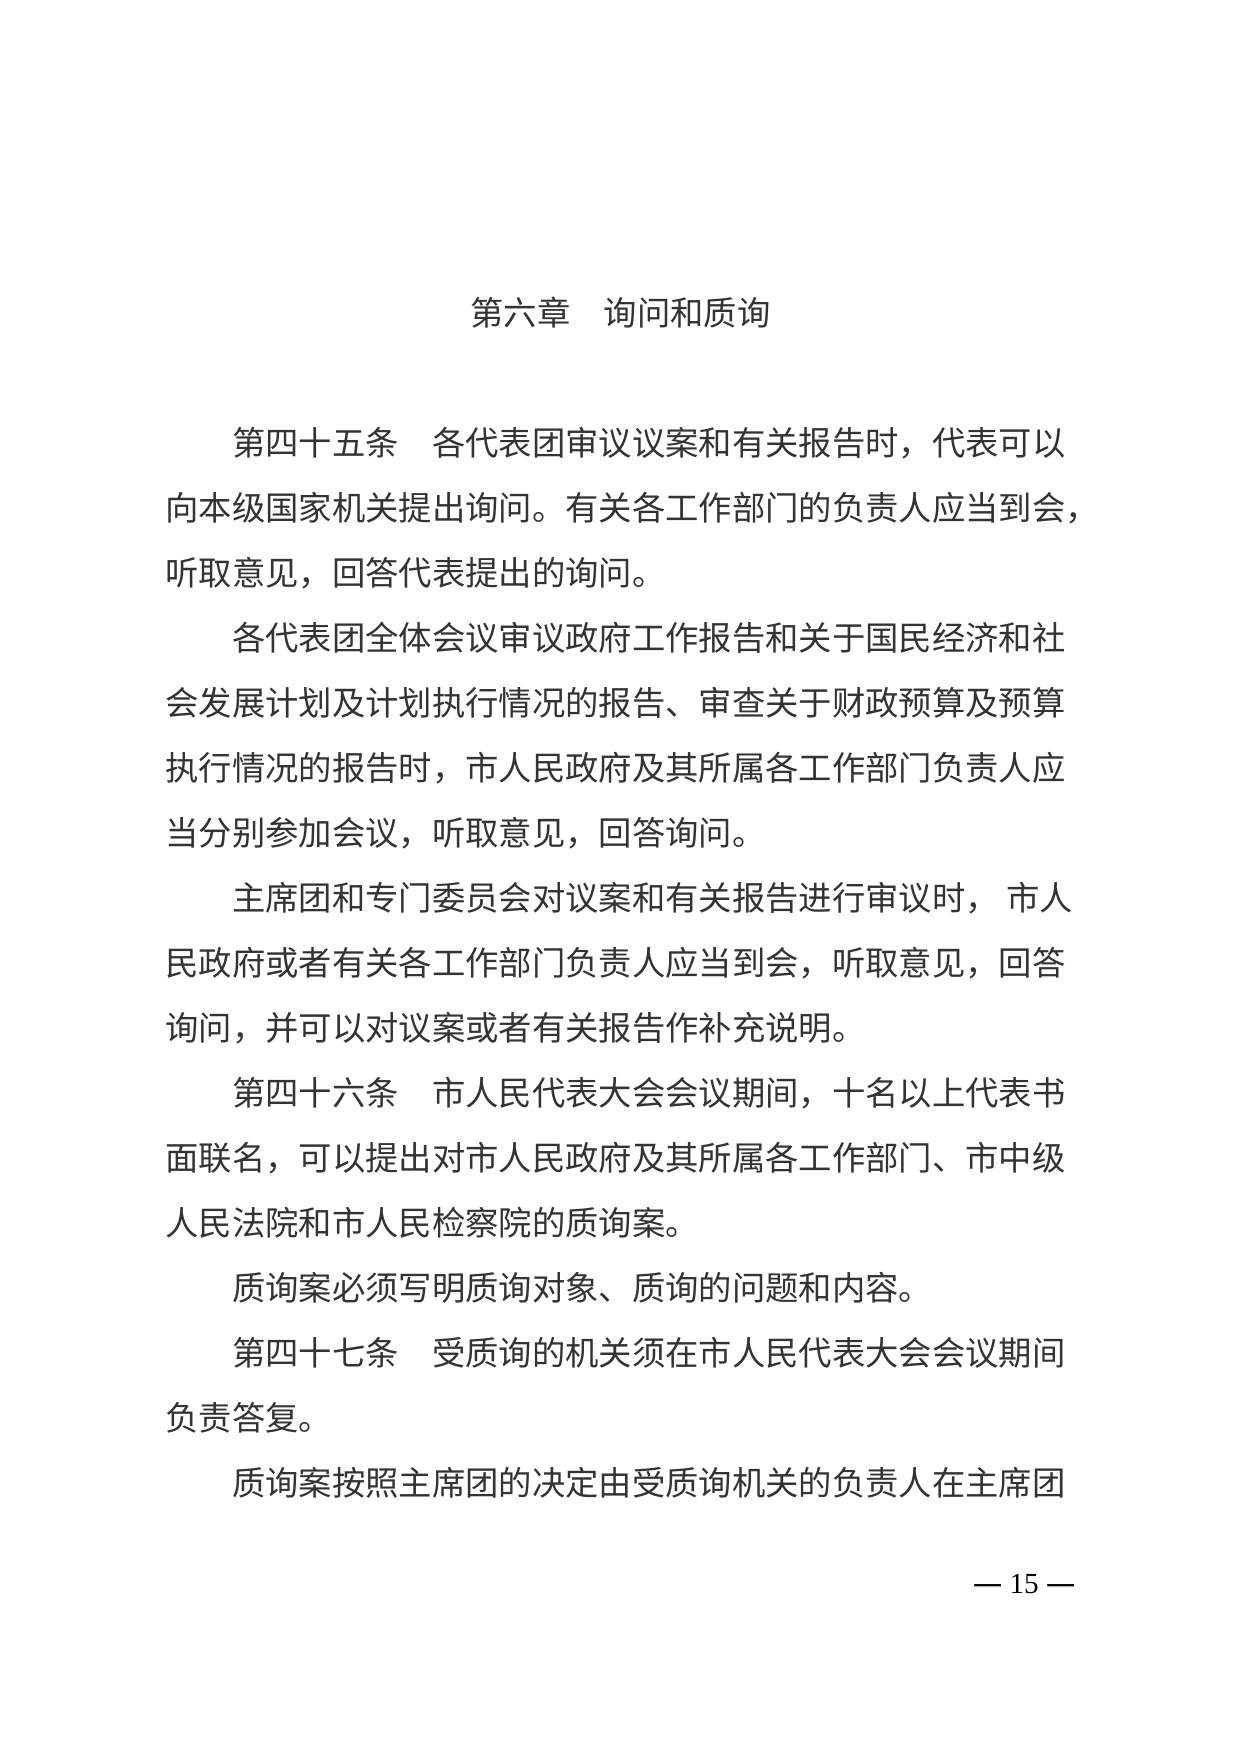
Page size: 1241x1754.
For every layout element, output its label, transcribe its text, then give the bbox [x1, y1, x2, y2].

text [165, 1449, 1075, 1514]
text 主席团和专门委员会对议案和有关报告进行审议时， 市人民政府或者有关各工作部门负责人应当到会，听取意见，回答询问，并可以对议案或者有关报告作补充说明。 [165, 864, 1075, 1059]
text 第六章 询问和质询 [165, 279, 1075, 344]
text 各代表团全体会议审议政府工作报告和关于国民经济和社会发展计划及计划执行情况的报告、审查关于财政预算及预算执行情况的报告时，市人民政府及其所属各工作部门负责人应当分别参加会议，听取意见，回答询问。 [165, 604, 1075, 864]
text 第四十六条 市人民代表大会会议期间，十名以上代表书面联名，可以提出对市人民政府及其所属各工作部门、市中级人民法院和市人民检察院的质询案。 [165, 1059, 1075, 1254]
text 第四十七条 受质询的机关须在市人民代表大会会议期间负责答复。 [165, 1319, 1075, 1449]
text 质询案必须写明质询对象、质询的问题和内容。 [165, 1254, 1075, 1319]
text 第四十五条 各代表团审议议案和有关报告时，代表可以向本级国家机关提出询问。有关各工作部门的负责人应当到会，听取意见，回答代表提出的询问。 [165, 409, 1075, 604]
